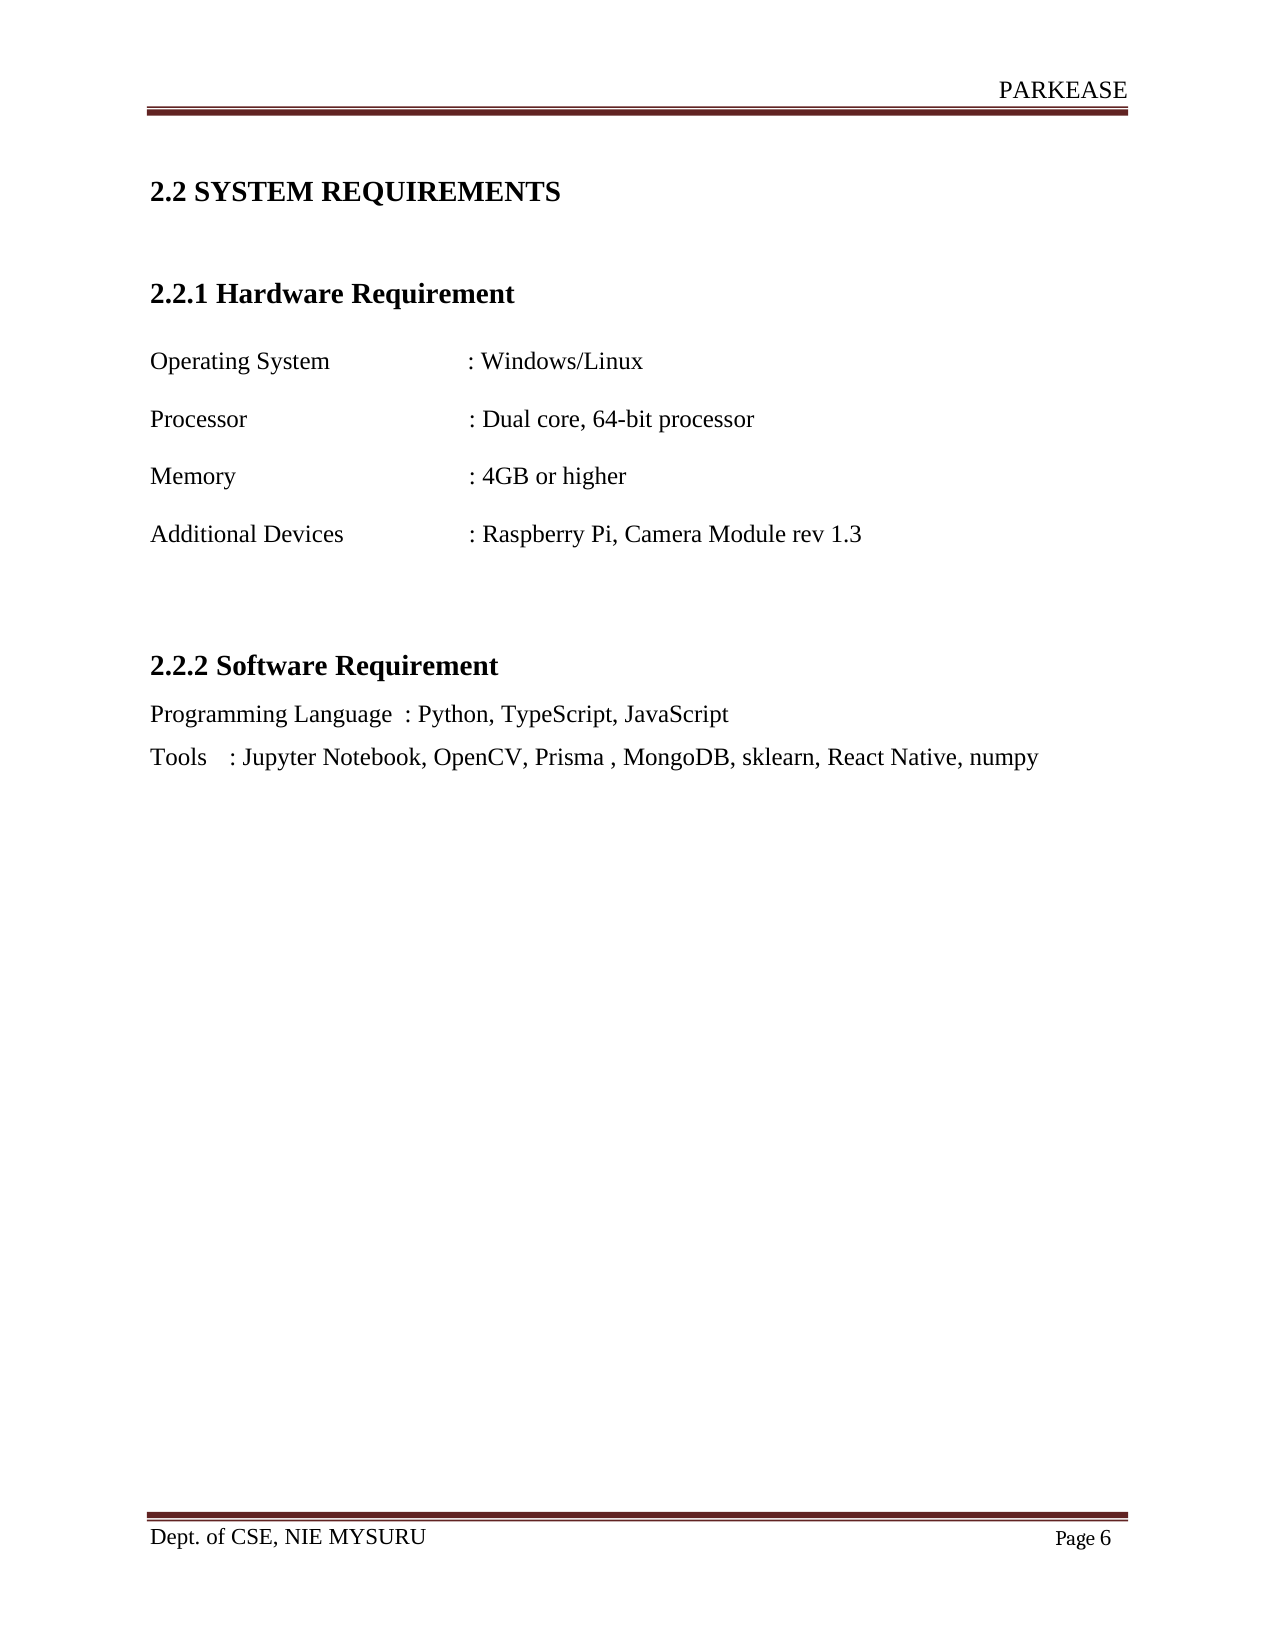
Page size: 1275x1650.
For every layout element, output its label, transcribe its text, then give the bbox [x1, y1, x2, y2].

text Memory : 4GB or higher [150, 461, 1125, 490]
list Hardware Requirement [150, 276, 1167, 309]
text Operating System : Windows/Linux [150, 346, 1125, 375]
subtitle SYSTEM REQUIREMENTS [150, 174, 1167, 208]
text Processor : Dual core, 64-bit processor [150, 404, 1125, 433]
text Tools : Jupyter Notebook, OpenCV, Prisma , MongoDB, sklearn, React Native, numpy [150, 742, 1125, 771]
subtitle Software Requirement [150, 648, 1167, 682]
text Additional Devices : Raspberry Pi, Camera Module rev 1.3 [150, 519, 1125, 548]
text Programming Language : Python, TypeScript, JavaScript [150, 699, 1125, 728]
